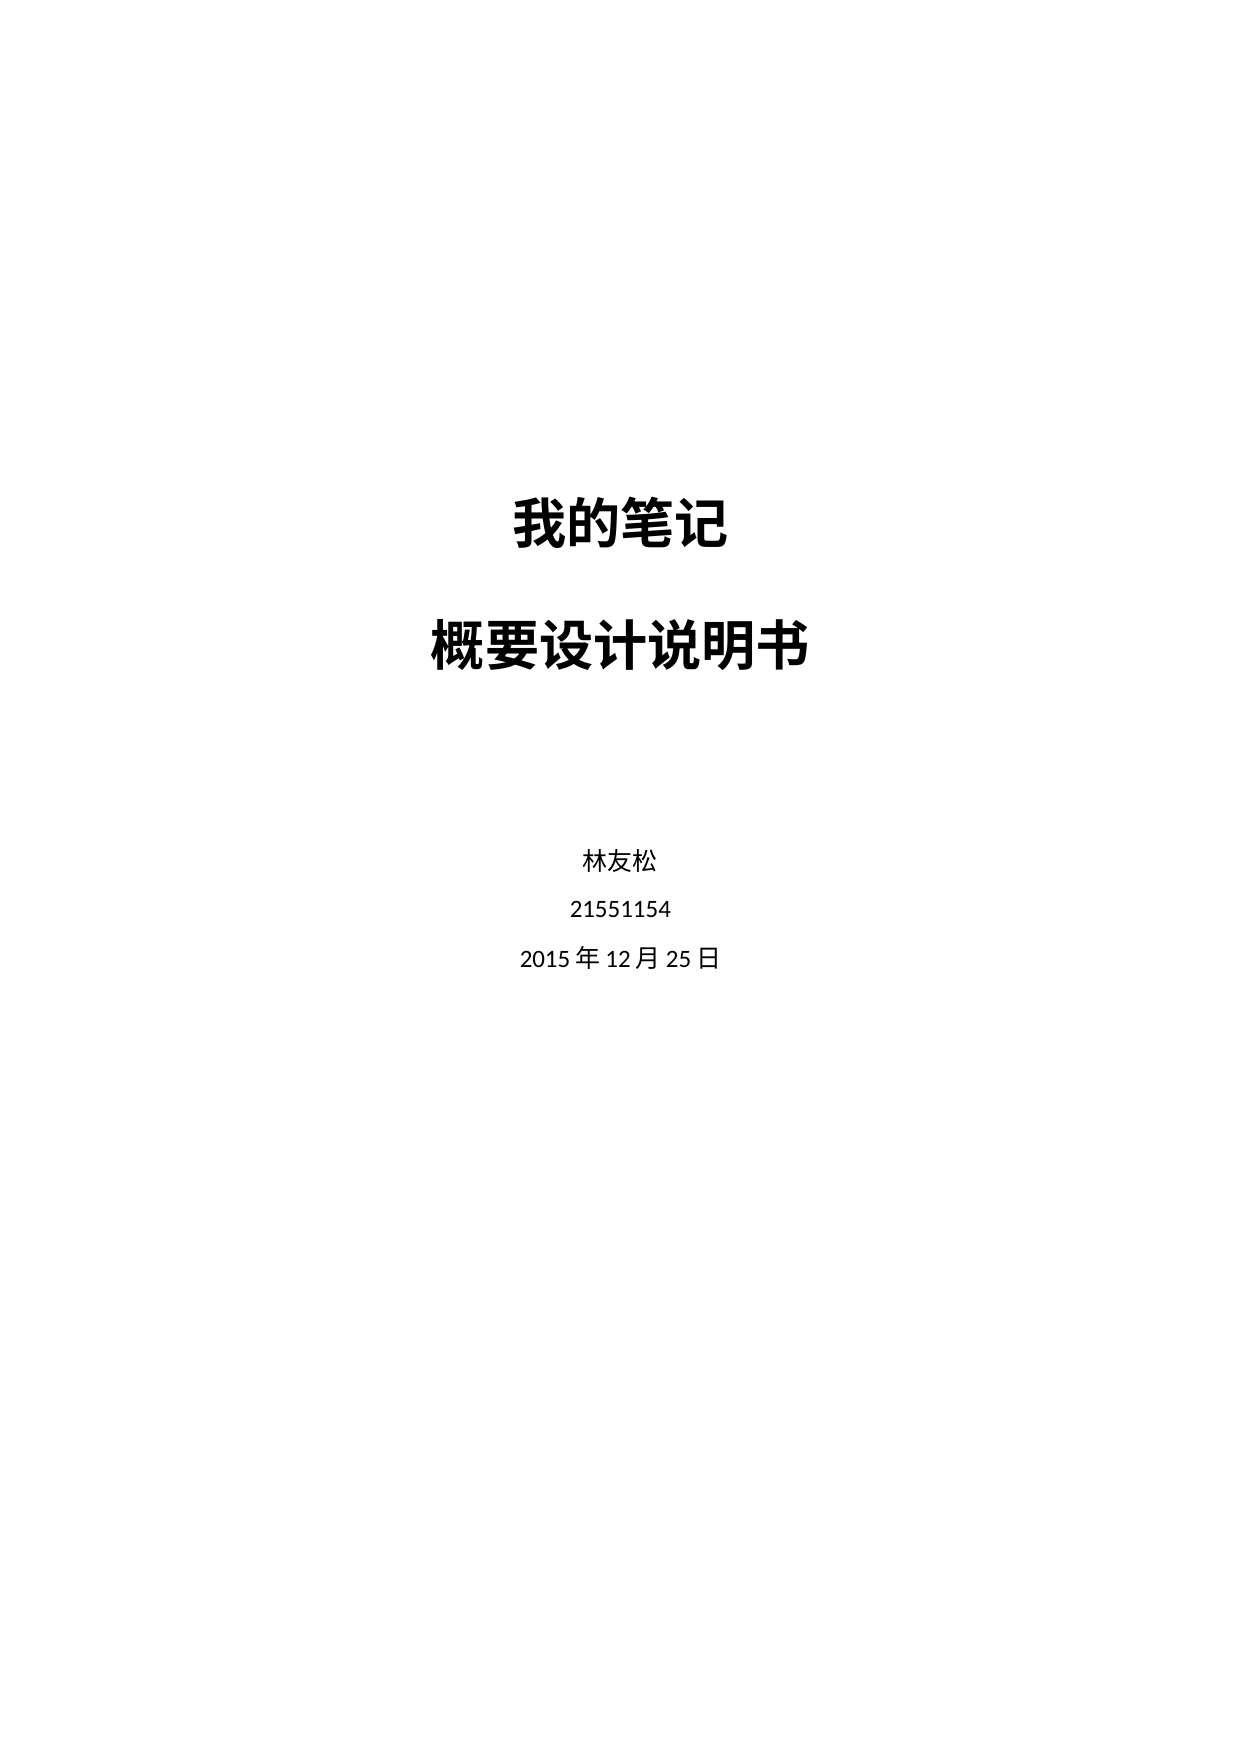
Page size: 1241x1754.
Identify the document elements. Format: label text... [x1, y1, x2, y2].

title 我的笔记 [187, 471, 1053, 568]
text 林友松 [187, 827, 1053, 892]
text 21551154 [187, 892, 1053, 924]
title 概要设计说明书 [187, 593, 1053, 691]
text 2015年12月25日 [187, 924, 1053, 989]
